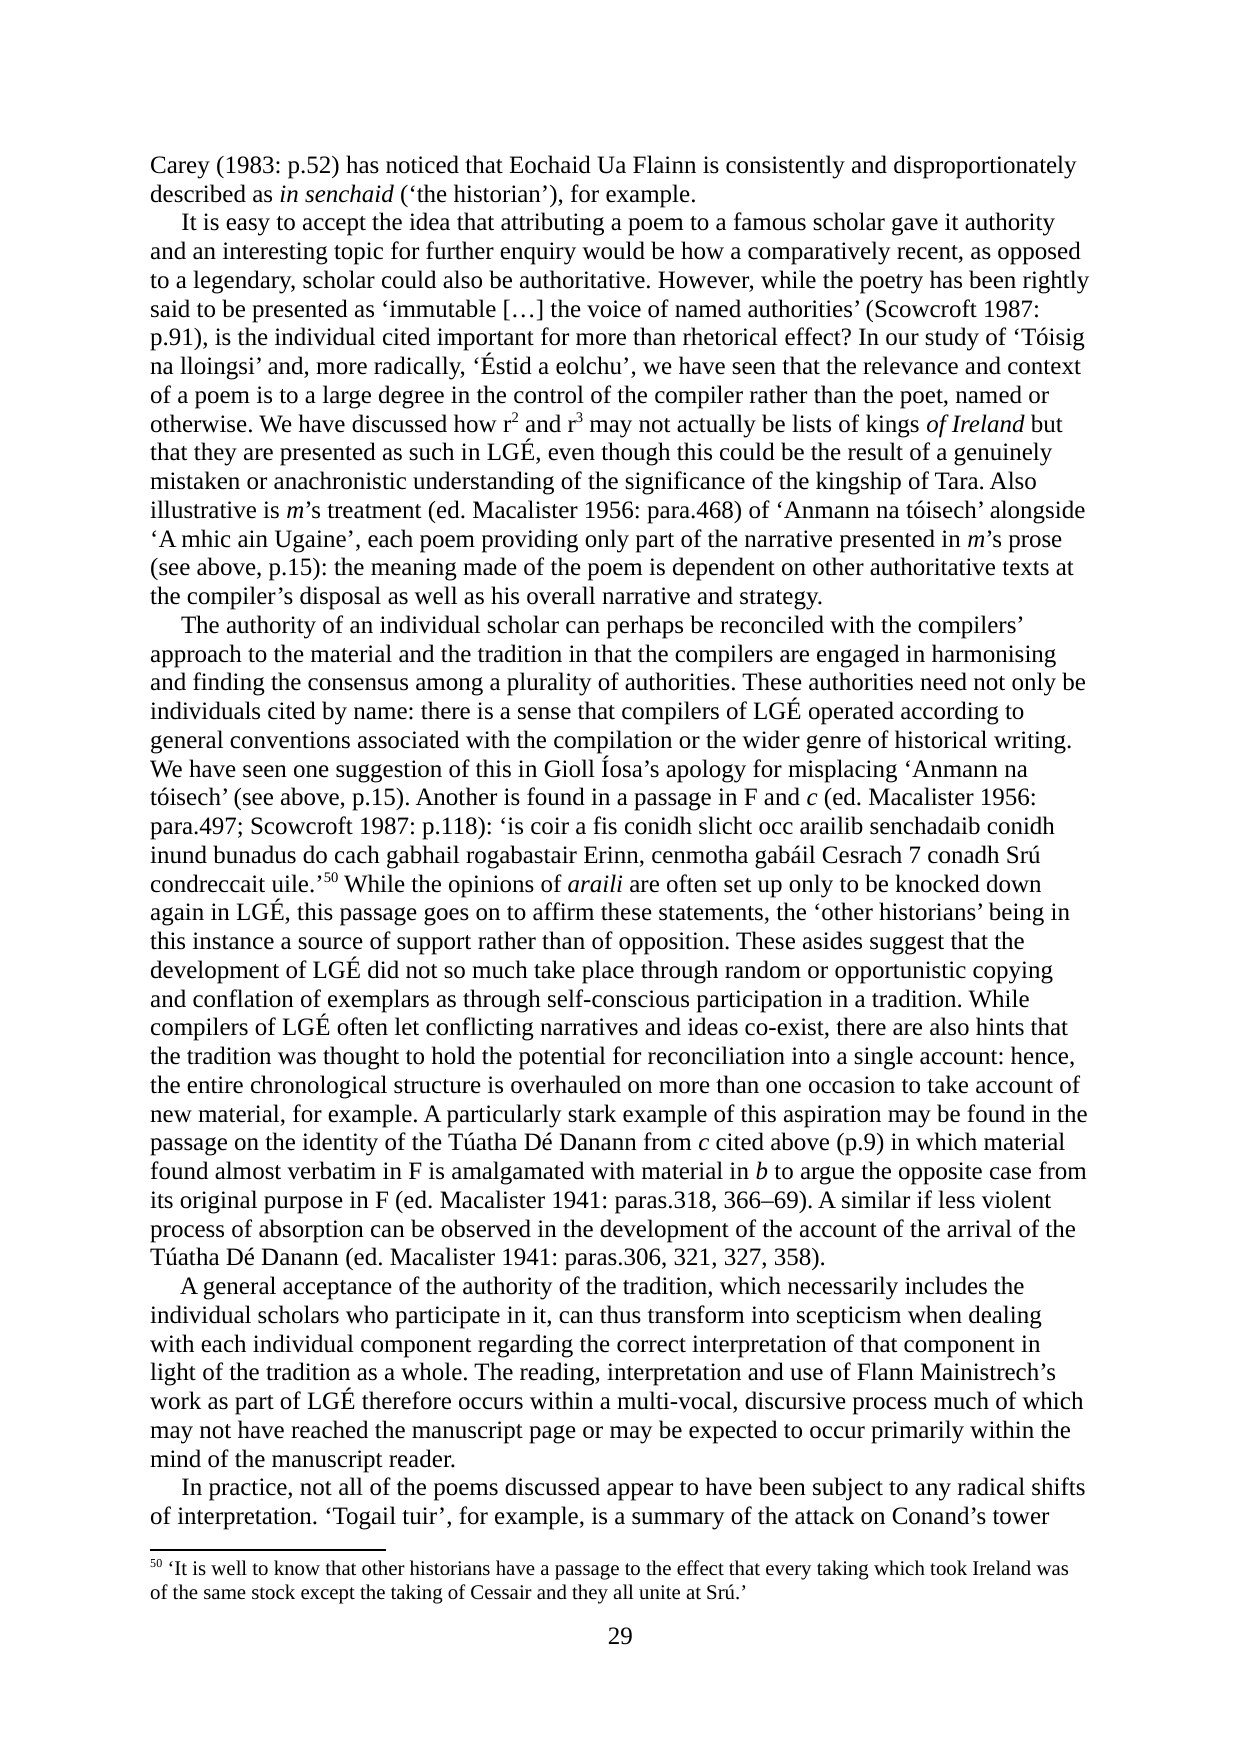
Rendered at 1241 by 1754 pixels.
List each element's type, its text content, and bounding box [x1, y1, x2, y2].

text A general acceptance of the authority of the tradition, which necessarily includes the individual scholars who participate in it, can thus transform into scepticism when dealing with each individual component regarding the correct interpretation of that component in light of the tradition as a whole. The reading, interpretation and use of Flann Mainistrech’s work as part of LGÉ therefore occurs within a multi-vocal, discursive process much of which may not have reached the manuscript page or may be expected to occur primarily within the mind of the manuscript reader. [150, 1271, 1090, 1472]
text The authority of an individual scholar can perhaps be reconciled with the compilers’ approach to the material and the tradition in that the compilers are engaged in harmonising and finding the consensus among a plurality of authorities. These authorities need not only be individuals cited by name: there is a sense that compilers of LGÉ operated according to general conventions associated with the compilation or the wider genre of historical writing. We have seen one suggestion of this in Gioll Íosa’s apology for misplacing ‘Anmann na tóisech’ (see above, p.15). Another is found in a passage in F and c (ed. Macalister 1956: para.497; Scowcroft 1987: p.118): ‘is coir a fis conidh slicht occ arailib senchadaib conidh inund bunadus do cach gabhail rogabastair Erinn, cenmotha gabáil Cesrach 7 conadh Srú condreccait uile.’ While the opinions of araili are often set up only to be knocked down again in LGÉ, this passage goes on to affirm these statements, the ‘other historians’ being in this instance a source of support rather than of opposition. These asides suggest that the development of LGÉ did not so much take place through random or opportunistic copying and conflation of exemplars as through self-conscious participation in a tradition. While compilers of LGÉ often let conflicting narratives and ideas co-exist, there are also hints that the tradition was thought to hold the potential for reconciliation into a single account: hence, the entire chronological structure is overhauled on more than one occasion to take account of new material, for example. A particularly stark example of this aspiration may be found in the passage on the identity of the Túatha Dé Danann from c cited above (p.9) in which material found almost verbatim in F is amalgamated with material in b to argue the opposite case from its original purpose in F (ed. Macalister 1941: paras.318, 366‒69). A similar if less violent process of absorption can be observed in the development of the account of the arrival of the Túatha Dé Danann (ed. Macalister 1941: paras.306, 321, 327, 358). [150, 610, 1090, 1271]
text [150, 1472, 1090, 1530]
text It is easy to accept the idea that attributing a poem to a famous scholar gave it authority and an interesting topic for further enquiry would be how a comparatively recent, as opposed to a legendary, scholar could also be authoritative. However, while the poetry has been rightly said to be presented as ‘immutable […] the voice of named authorities’ (Scowcroft 1987: p.91), is the individual cited important for more than rhetorical effect? In our study of ‘Tóisig na lloingsi’ and, more radically, ‘Éstid a eolchu’, we have seen that the relevance and context of a poem is to a large degree in the control of the compiler rather than the poet, named or otherwise. We have discussed how r2 and r3 may not actually be lists of kings of Ireland but that they are presented as such in LGÉ, even though this could be the result of a genuinely mistaken or anachronistic understanding of the significance of the kingship of Tara. Also illustrative is m’s treatment (ed. Macalister 1956: para.468) of ‘Anmann na tóisech’ alongside ‘A mhic ain Ugaine’, each poem providing only part of the narrative presented in m’s prose (see above, p.15): the meaning made of the poem is dependent on other authoritative texts at the compiler’s disposal as well as his overall narrative and strategy. [150, 207, 1090, 610]
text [150, 150, 1090, 207]
